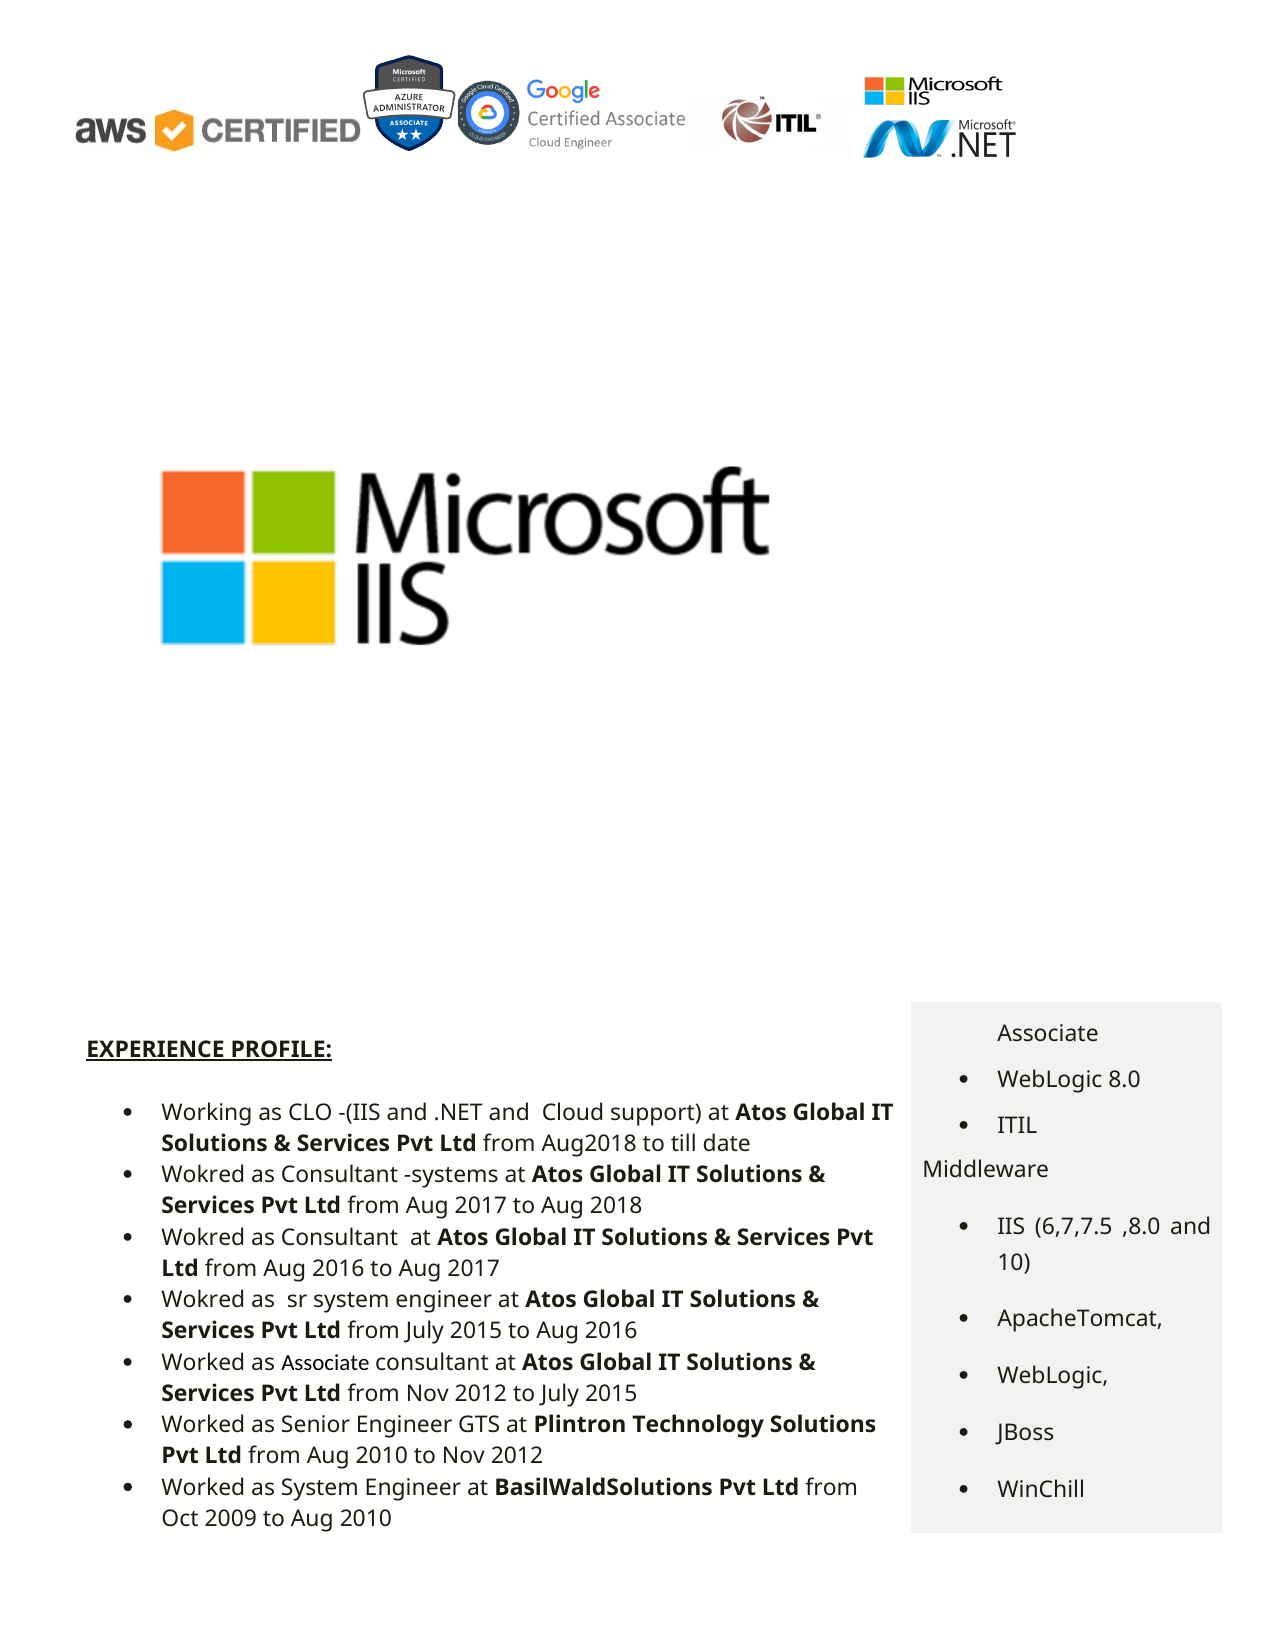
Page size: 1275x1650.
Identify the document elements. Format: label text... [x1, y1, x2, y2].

table_cell Objective: IIS Administrator & Middlware support with expert level experience in Enterprise System Administration, Management, and Support for IT Environments with 11 years of experience and a proven track record of accomplishments in Implementation, Deployment, and Administration of Information Technology Solutions. To find a position that will allow me to utilize my experience and talent in the resolution of issues relating to Web servers,.NET apps, DNS, Data base (MS SQL DBA, MySQL,Oracle)and networking. EXPERIENCE PROFILE: Working as CLO -(IIS and .NET and Cloud support) at Atos Global IT Solutions & Services Pvt Ltd from Aug2018 to till date Wokred as Consultant -systems at Atos Global IT Solutions & Services Pvt Ltd from Aug 2017 to Aug 2018 Wokred as Consultant at Atos Global IT Solutions & Services Pvt Ltd from Aug 2016 to Aug 2017 Wokred as sr system engineer at Atos Global IT Solutions & Services Pvt Ltd from July 2015 to Aug 2016 Worked as Associate consultant at Atos Global IT Solutions & Services Pvt Ltd from Nov 2012 to July 2015 Worked as Senior Engineer GTS at Plintron Technology Solutions Pvt Ltd from Aug 2010 to Nov 2012 Worked as System Engineer at BasilWaldSolutions Pvt Ltd from Oct 2009 to Aug 2010 ROLES AND RESPONSIBILITIES: Deploys the Web code and recycles the application servers during the off hours 10 PM 6 AM and weekend support and making sure of the 100 availability for the application WebServer Installation and configuration of .Net Applications in Microsoft IIS 6.0/7.0/7.5 Integration of IIS and IBM Websphere Servers and WAS PLUGIN Configurations. Configuration of Applications that were Related to 32 Bit and 64 Bit. Peformance Tuning for Applications using the Native Zip by the IIS 7.0 ReConfiguration FireWall Rules that is required for the Internal and External Applications for new Servers. Works with Networking team to configure the VIP's and DNS Bindings for Websites in Global Server load Balanced Model GSLB Create SSL Certificates with Entrust and Upload it to Microsoft IIS and IBM Websphere Servers. Server buildout activities that includes IIS Build with .NET Application installation and Configuration. Production Migration Planning and Implementation of the DataCentre Server Migration Exercise. Controlling the Security for the Windows Servers aligned to Enterprise guidelines and Standards Responsible for administration and configuration of IIS,Tomcat & Weblogic application servers in different environments (INT, UAT and Production environments. Worked on integrating Tomcat set of Application servers with Apache web server using plug-ins for load balancing & high availability. Primarily responsible for day-to-day maintenance and administration of the Web platforms troubleshooting day-to-day activities of servers,and also providing OS related feedback. Migrated 26 .NET apps into AWS & Azure cloud without any issue. Address a Problem Management/Incident Management Calls for the Environment issues, revise the Application Error logs on the servers and troubleshoot the various issues arise for the LIVE production environments without impact to the Business. PROJECT 1: Lyca Mobile (FRANCE, POLAND and GERMANY) Company :PLINTRON Duration: 2010 to 2012 Location: CHENNAI Lycamobile is a mobile virtual network operator (MVNO) operating in 22 countries. The brand is active in Austria, Australia, Belgium, Denmark, France, Germany, Ireland, Italy, Netherlands, North Macedonia, Norway, Poland, Portugal, Romania, Russia,South Africa, Spain, Sweden, Switzerland, Tunisia, Ukraine, the United Kingdom and the USA.The bulk of Lycamobile revenue is claimed to be generated from its SIM products. Lycatel, also a part of Lyca Group, targets customers within expatriate and ethnic markets that want to make international calls. PROJECT 2: (McGraw-Hill ) S&P GlobalCompany:ATOS Duration: 2012 to 2014 Location: PUNE Standard & Poor's (S&P) is a leading index provider and data source of independent credit ratings. S&P was founded in 1860, offering financial market intelligence. S&P Global divisions include S&P Global Ratings, S&P Global Market Intelligence, S&P Dow Jones Indices, and S&P Global Platts PROJECT 3: (Airbus) Airbus aerospace Company:ATOS Duration: 2014 to till now Location: PUNE/BLR A commercial aircraft manufacturer, with Space and Defence as well as Helicopters Divisions, Airbus is the largest aeronautics and space company in Europe and a worldwide leader. Personal Information Name: M. Reddi Vijayabhaskara DOB: 2nd June 1985 Education Qualifications : BSc Computers (SV University ) Current Location: Bangalore Current Company : ATOS Global solution PVT LTD PAN: BFVPM7730Q Education BSc Computers, Sri Venkateswara University Tirupathi, 2007 Activities & Awards_____________________________________________________________________ Best Player Cricket Under – 18, DCCI Year of 2003 [75, 1002, 911, 1533]
table_cell Technical Skills: CERTIFICATIONS AWS - solution architect Micosoft Azure System admin Google Certified Associate WebLogic 8.0 ITIL Middleware IIS (6,7,7.5 ,8.0 and 10) ApacheTomcat, WebLogic, JBoss WinChill .NET PowerShall Operating Systems Solaris, Red Hat LINUX Win Servers Scripting Languages PowerShell Programming Languages SQL C# Database MS SQL MySQL Oracle Load Balancers Network load balancer(NLB) F5 Big IP Monitoring tools wireshark BSM -Remedy BMC- Remedy Sitescop, Hp Open view Soft Skills Training Planning and Prioritization Team working Client Management Skills Decision Making and Problem Management Communicaton skills Interpersonalskills Domains worked by me Investment Banking (Capital Markets) Aerospace Telecom -telecommunication [911, 1002, 1222, 1533]
picture [75, 165, 857, 947]
picture [75, 29, 1022, 163]
